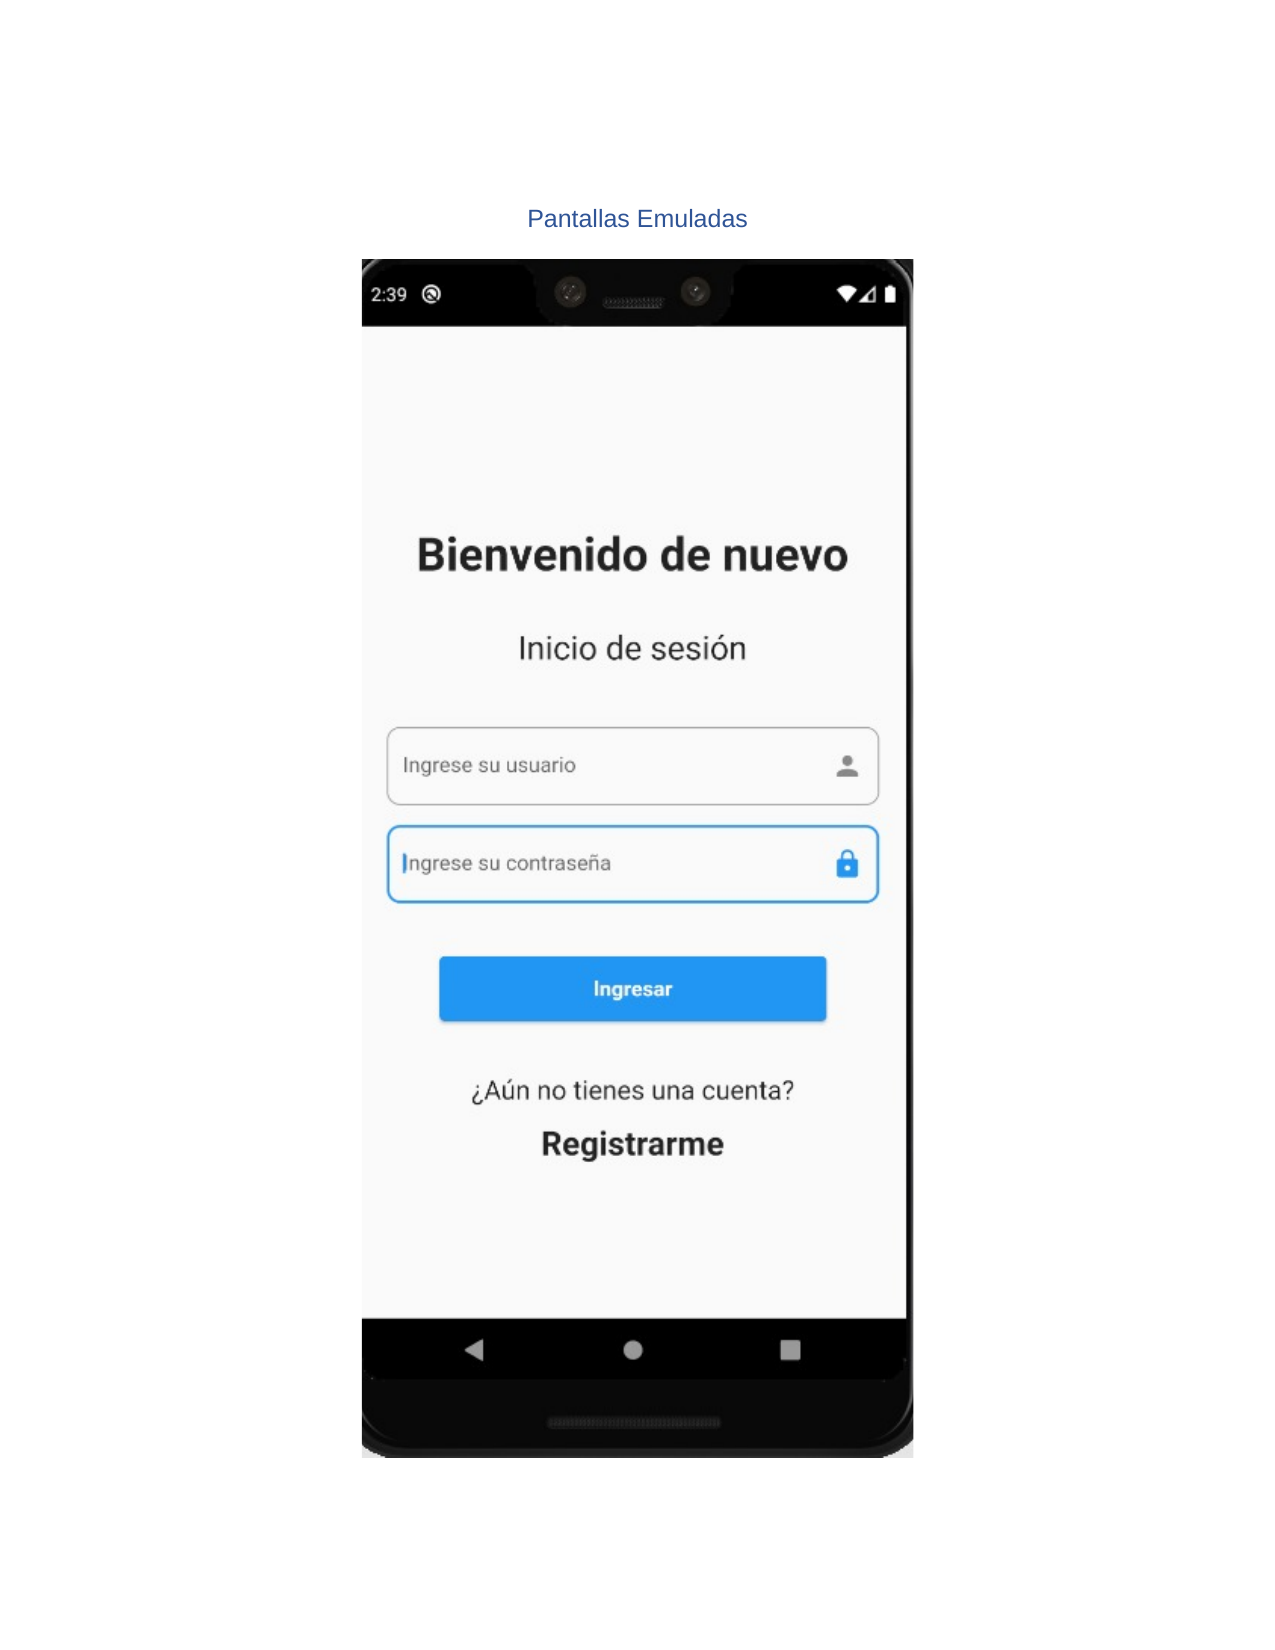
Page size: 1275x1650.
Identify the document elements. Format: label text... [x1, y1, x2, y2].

subtitle Pantallas Emuladas [177, 204, 1098, 232]
picture [361, 259, 914, 1458]
